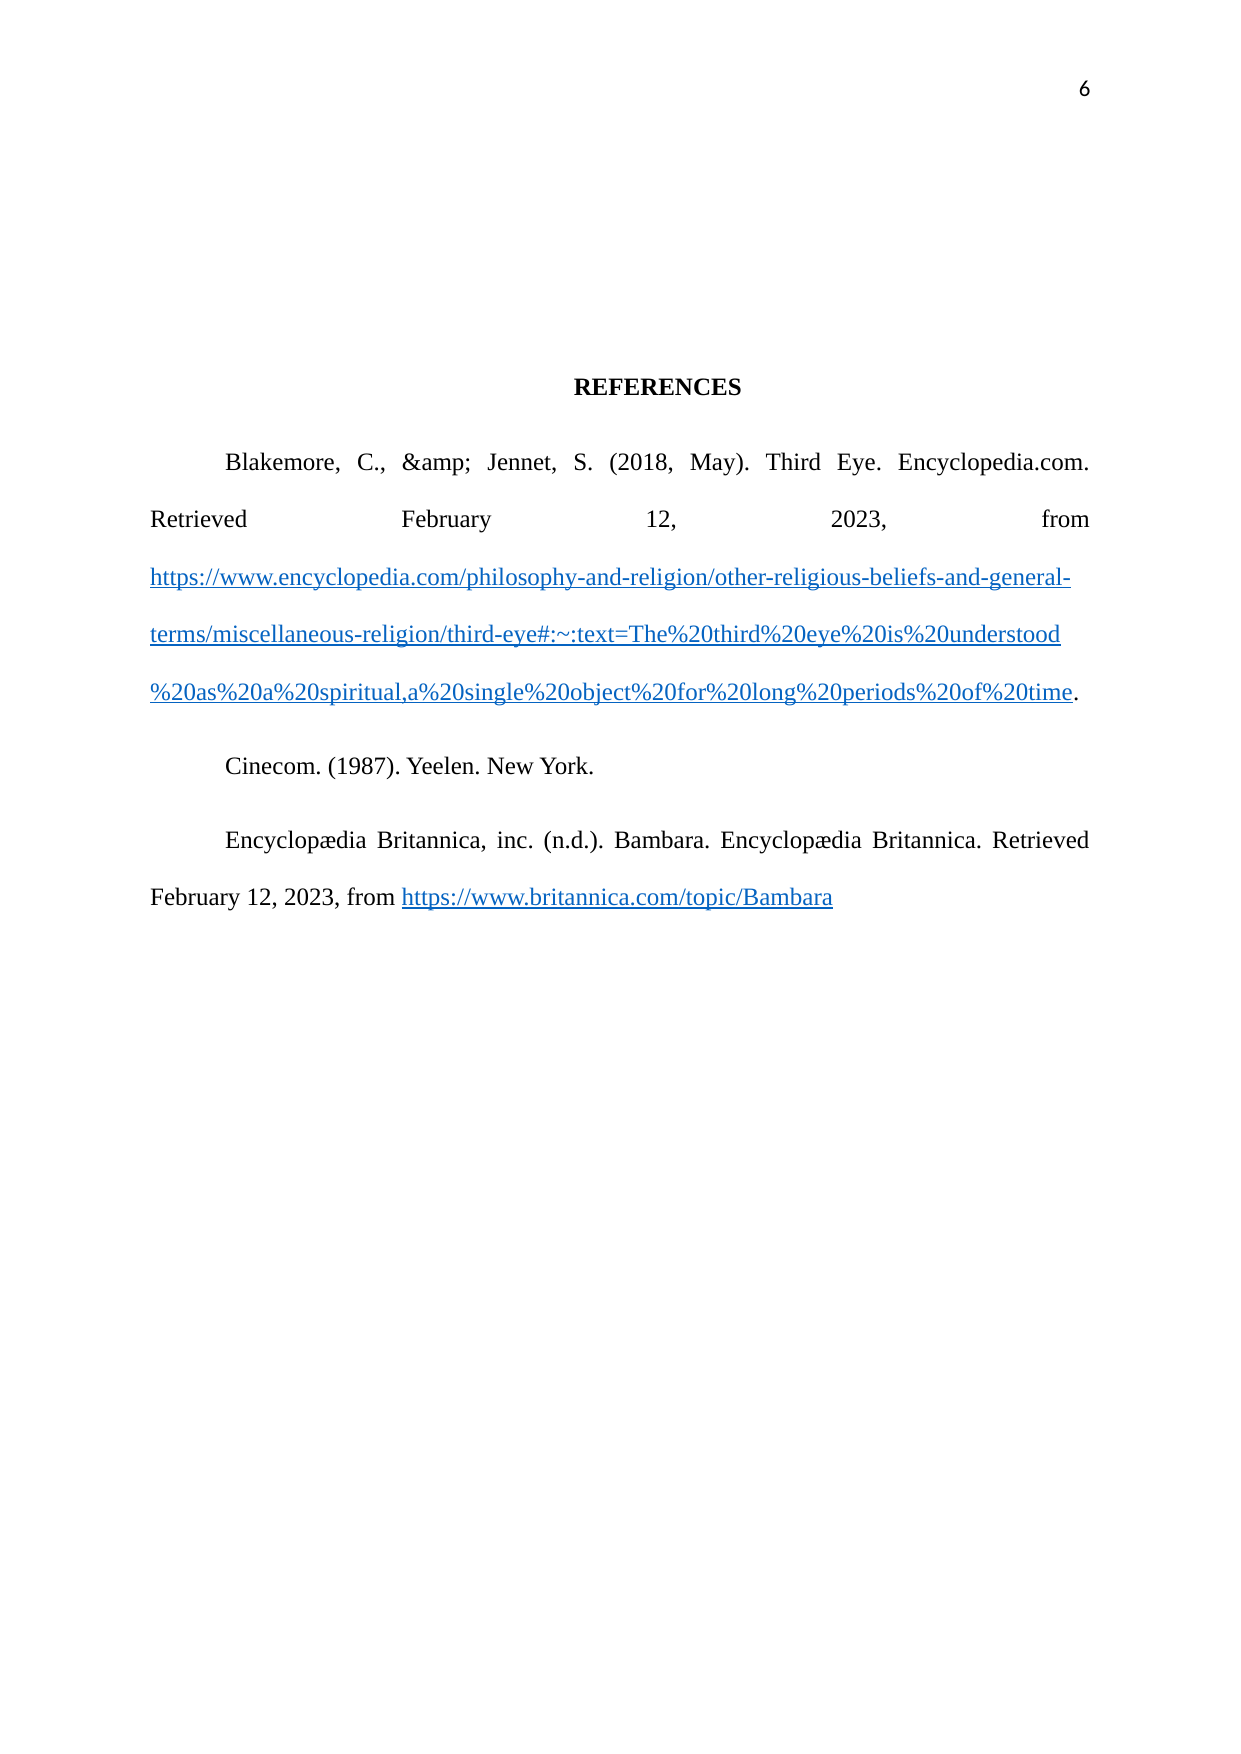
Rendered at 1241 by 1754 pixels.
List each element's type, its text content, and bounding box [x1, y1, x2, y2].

text REFERENCES [150, 372, 1090, 401]
text Blakemore, C., &amp; Jennet, S. (2018, May). Third Eye. Encyclopedia.com. Retrieved February 12, 2023, from https://www.encyclopedia.com/philosophy-and-religion/other-religious-beliefs-and-general-terms/miscellaneous-religion/third-eye#:~:text=The%20third%20eye%20is%20understood%20as%20a%20spiritual,a%20single%20object%20for%20long%20periods%20of%20time. [150, 447, 1090, 705]
text Cinecom. (1987). Yeelen. New York. [150, 751, 1090, 779]
text Encyclopædia Britannica, inc. (n.d.). Bambara. Encyclopædia Britannica. Retrieved February 12, 2023, from https://www.britannica.com/topic/Bambara [150, 825, 1090, 911]
